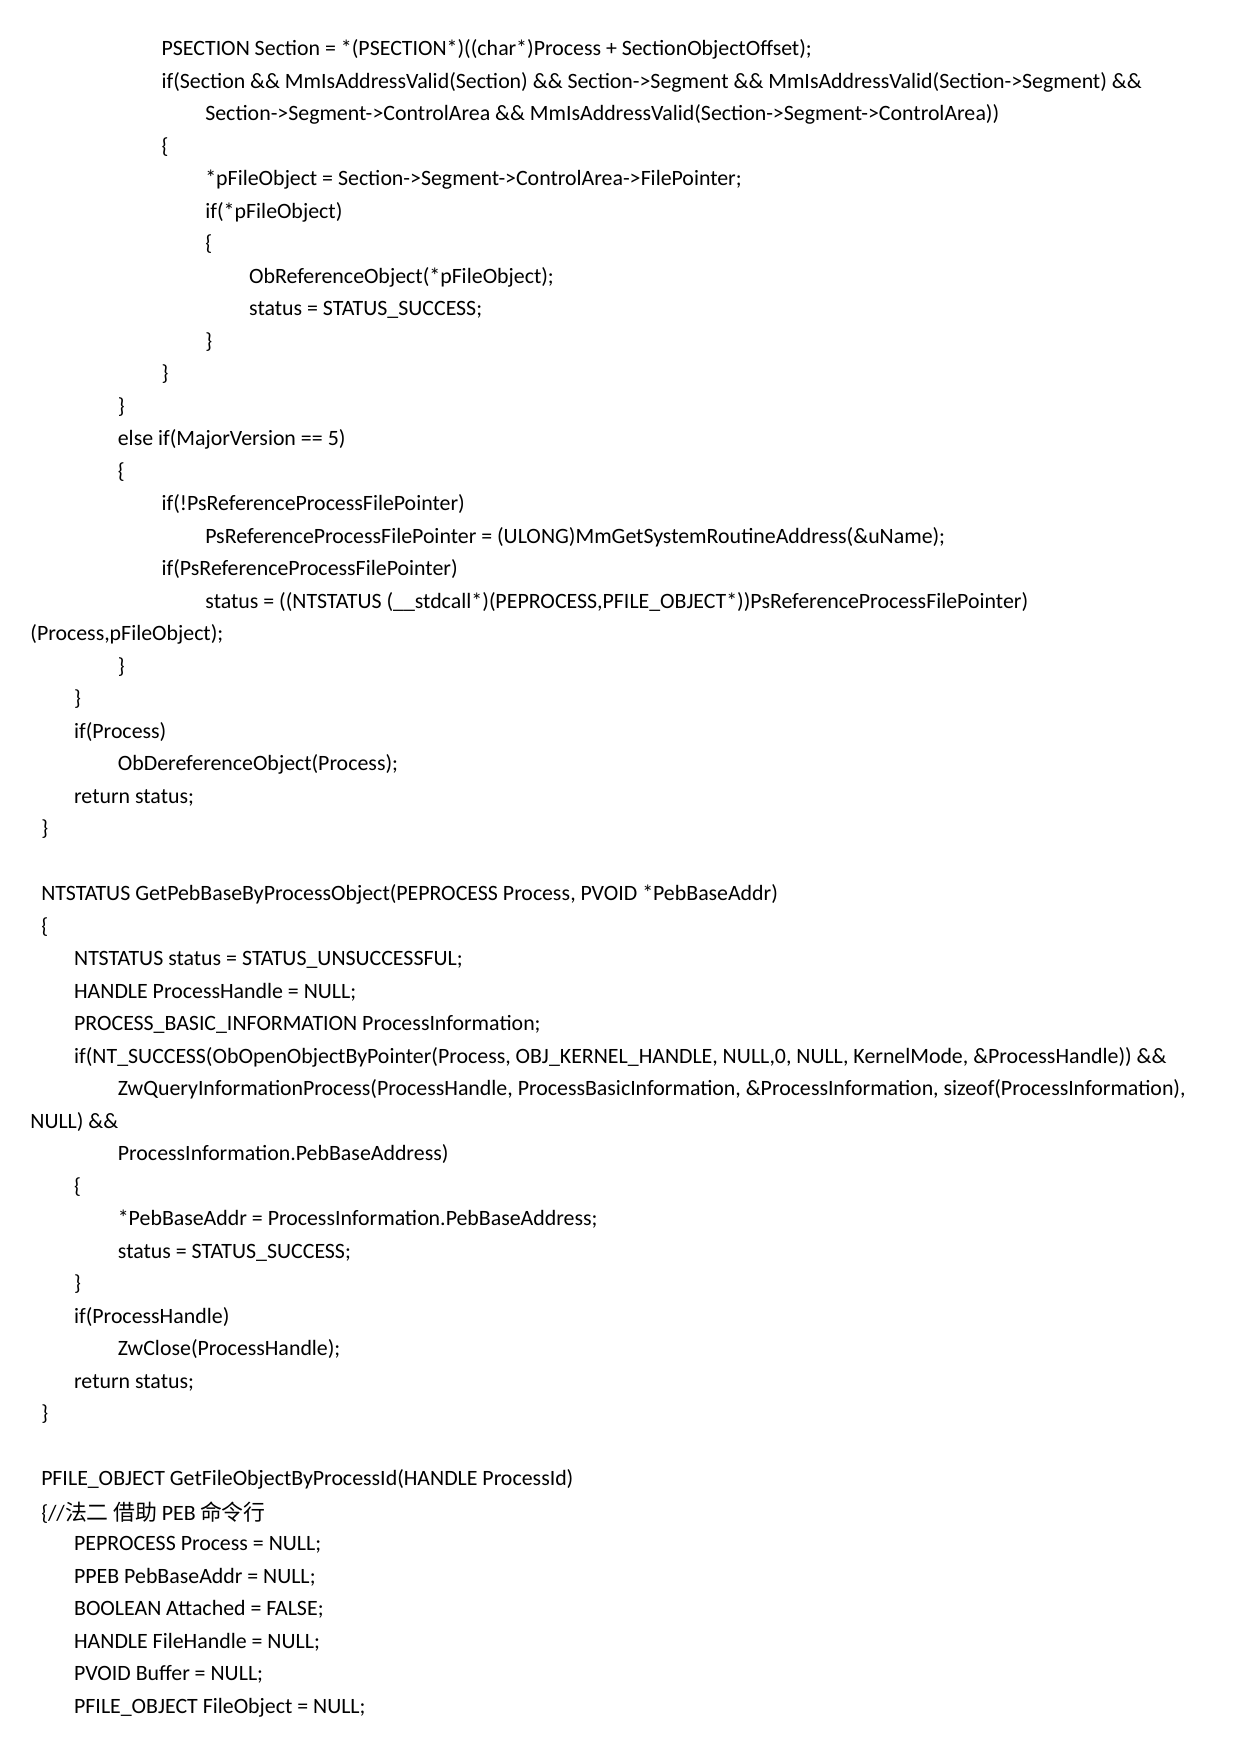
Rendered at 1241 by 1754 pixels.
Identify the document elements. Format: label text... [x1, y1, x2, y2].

text } [30, 1267, 1210, 1299]
text ZwQueryInformationProcess(ProcessHandle, ProcessBasicInformation, &ProcessInformation, sizeof(ProcessInformation), NULL) && [30, 1072, 1210, 1137]
text if(*pFileObject) [30, 194, 1210, 227]
text { [30, 129, 1210, 162]
text PFILE_OBJECT FileObject = NULL; [30, 1689, 1210, 1722]
text else if(MajorVersion == 5) [30, 422, 1210, 454]
text BOOLEAN Attached = FALSE; [30, 1592, 1210, 1624]
text status = ((NTSTATUS (__stdcall*)(PEPROCESS,PFILE_OBJECT*))PsReferenceProcessFilePointer)(Process,pFileObject); [30, 584, 1210, 649]
text { [30, 1169, 1210, 1202]
text PSECTION Section = *(PSECTION*)((char*)Process + SectionObjectOffset); [30, 32, 1210, 64]
text return status; [30, 1364, 1210, 1397]
text status = STATUS_SUCCESS; [30, 292, 1210, 324]
text *PebBaseAddr = ProcessInformation.PebBaseAddress; [30, 1202, 1210, 1234]
text if(Process) [30, 714, 1210, 747]
text { [30, 227, 1210, 259]
text *pFileObject = Section->Segment->ControlArea->FilePointer; [30, 162, 1210, 194]
text PsReferenceProcessFilePointer = (ULONG)MmGetSystemRoutineAddress(&uName); [30, 519, 1210, 552]
text } [30, 682, 1210, 714]
text } [30, 389, 1210, 422]
text HANDLE ProcessHandle = NULL; [30, 974, 1210, 1007]
text PFILE_OBJECT GetFileObjectByProcessId(HANDLE ProcessId) [30, 1462, 1210, 1494]
text PPEB PebBaseAddr = NULL; [30, 1559, 1210, 1592]
text {//法二 借助PEB命令行 [30, 1494, 1210, 1527]
text { [30, 454, 1210, 487]
text return status; [30, 779, 1210, 812]
text if(PsReferenceProcessFilePointer) [30, 552, 1210, 584]
text ObDereferenceObject(Process); [30, 747, 1210, 779]
text if(Section && MmIsAddressValid(Section) && Section->Segment && MmIsAddressValid(Section->Segment) && [30, 64, 1210, 97]
text ObReferenceObject(*pFileObject); [30, 259, 1210, 292]
text PVOID Buffer = NULL; [30, 1657, 1210, 1689]
text } [30, 649, 1210, 682]
text } [30, 812, 1210, 844]
text } [30, 324, 1210, 357]
text if(!PsReferenceProcessFilePointer) [30, 487, 1210, 519]
text status = STATUS_SUCCESS; [30, 1234, 1210, 1267]
text ProcessInformation.PebBaseAddress) [30, 1137, 1210, 1169]
text Section->Segment->ControlArea && MmIsAddressValid(Section->Segment->ControlArea)) [30, 97, 1210, 129]
text if(NT_SUCCESS(ObOpenObjectByPointer(Process, OBJ_KERNEL_HANDLE, NULL,0, NULL, KernelMode, &ProcessHandle)) && [30, 1039, 1210, 1072]
text PEPROCESS Process = NULL; [30, 1527, 1210, 1559]
text } [30, 357, 1210, 389]
text HANDLE FileHandle = NULL; [30, 1624, 1210, 1657]
text NTSTATUS GetPebBaseByProcessObject(PEPROCESS Process, PVOID *PebBaseAddr) [30, 877, 1210, 909]
text if(ProcessHandle) [30, 1299, 1210, 1332]
text } [30, 1397, 1210, 1429]
text ZwClose(ProcessHandle); [30, 1332, 1210, 1364]
text { [30, 909, 1210, 942]
text NTSTATUS status = STATUS_UNSUCCESSFUL; [30, 942, 1210, 974]
text PROCESS_BASIC_INFORMATION ProcessInformation; [30, 1007, 1210, 1039]
